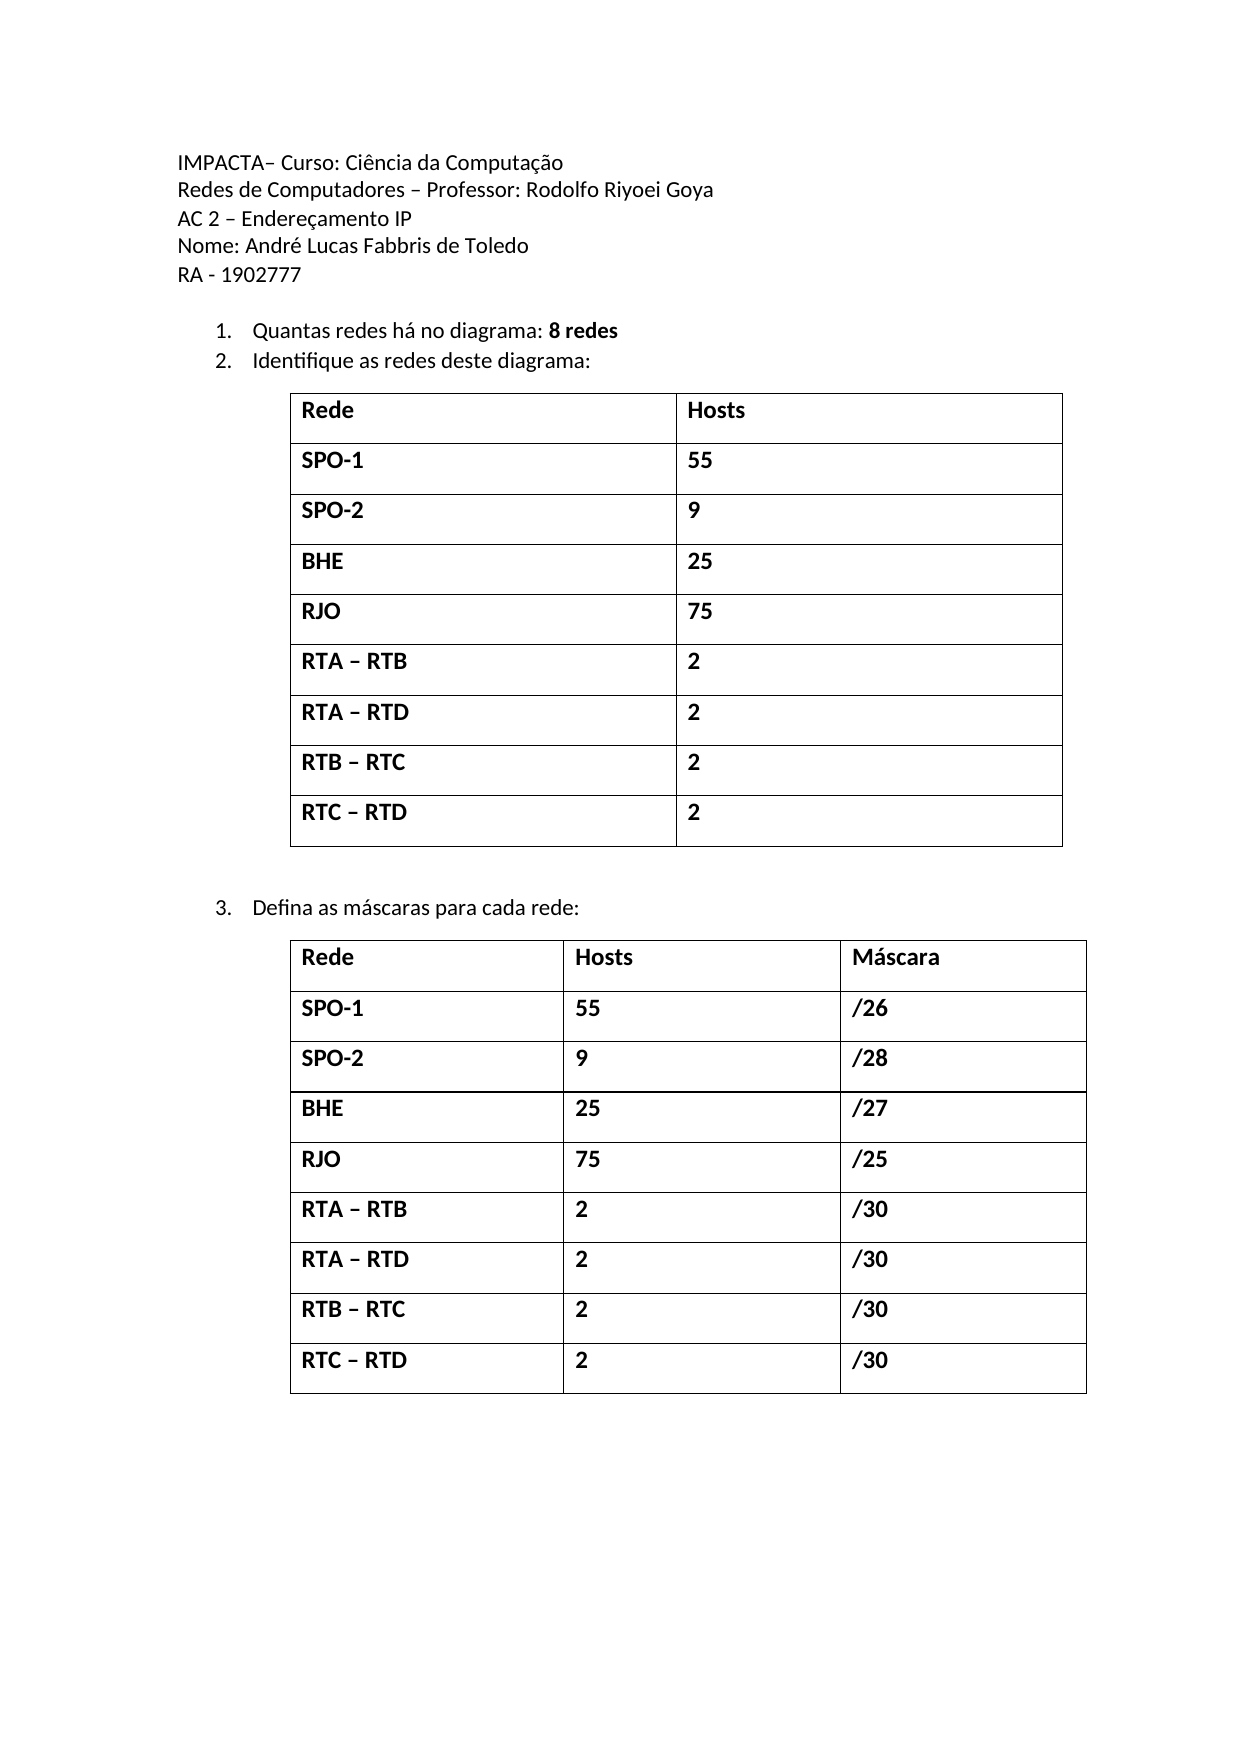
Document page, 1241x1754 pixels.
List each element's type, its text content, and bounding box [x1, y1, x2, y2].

table_cell 9 [564, 1042, 840, 1091]
table_header Rede [291, 394, 676, 443]
table_header Máscara [841, 941, 1086, 991]
table_header Rede [291, 941, 563, 991]
table_cell /30 [841, 1193, 1086, 1242]
table_cell 2 [677, 696, 1062, 745]
table_cell 2 [564, 1193, 840, 1242]
table_cell RTC – RTD [291, 1344, 563, 1393]
text IMPACTA– Curso: Ciência da Computação [177, 148, 1063, 176]
table_cell /30 [841, 1243, 1086, 1293]
table_cell SPO-2 [291, 495, 676, 544]
table_cell RTA – RTD [291, 696, 676, 745]
table_cell /30 [841, 1344, 1086, 1393]
table_cell /30 [841, 1294, 1086, 1343]
table_cell RTA – RTB [291, 645, 676, 695]
text Nome: André Lucas Fabbris de Toledo [177, 232, 1063, 260]
table_cell 25 [564, 1093, 840, 1142]
table_cell RTC – RTD [291, 796, 676, 846]
table_cell RJO [291, 1143, 563, 1192]
list Quantas redes há no diagrama: 8 redes [215, 316, 1063, 344]
table_cell /25 [841, 1143, 1086, 1192]
table_cell /26 [841, 992, 1086, 1041]
table_cell RTB – RTC [291, 1294, 563, 1343]
table_cell SPO-1 [291, 992, 563, 1041]
table_cell RTA – RTB [291, 1193, 563, 1242]
table_cell 9 [677, 495, 1062, 544]
table_cell /28 [841, 1042, 1086, 1091]
table_cell 2 [677, 746, 1062, 795]
table_cell 25 [677, 545, 1062, 594]
table_cell 2 [677, 645, 1062, 695]
table_header Hosts [564, 941, 840, 991]
table_cell 55 [564, 992, 840, 1041]
table_cell 2 [564, 1294, 840, 1343]
table_cell SPO-2 [291, 1042, 563, 1091]
table_cell 2 [564, 1344, 840, 1393]
text Redes de Computadores – Professor: Rodolfo Riyoei Goya [177, 176, 1063, 204]
table_cell RTB – RTC [291, 746, 676, 795]
table_cell BHE [291, 1093, 563, 1142]
table_cell BHE [291, 545, 676, 594]
list Identifique as redes deste diagrama: [215, 346, 1063, 374]
text AC 2 – Endereçamento IP [177, 204, 1063, 232]
table_cell 2 [564, 1243, 840, 1293]
table_cell 55 [677, 444, 1062, 493]
table_cell RJO [291, 595, 676, 644]
table_cell RTA – RTD [291, 1243, 563, 1293]
table_cell /27 [841, 1093, 1086, 1142]
table_cell 75 [677, 595, 1062, 644]
table_cell SPO-1 [291, 444, 676, 493]
text RA - 1902777 [177, 260, 1063, 288]
table_cell 75 [564, 1143, 840, 1192]
table_cell 2 [677, 796, 1062, 846]
table_header Hosts [677, 394, 1062, 443]
list Defina as máscaras para cada rede: [215, 893, 1063, 922]
